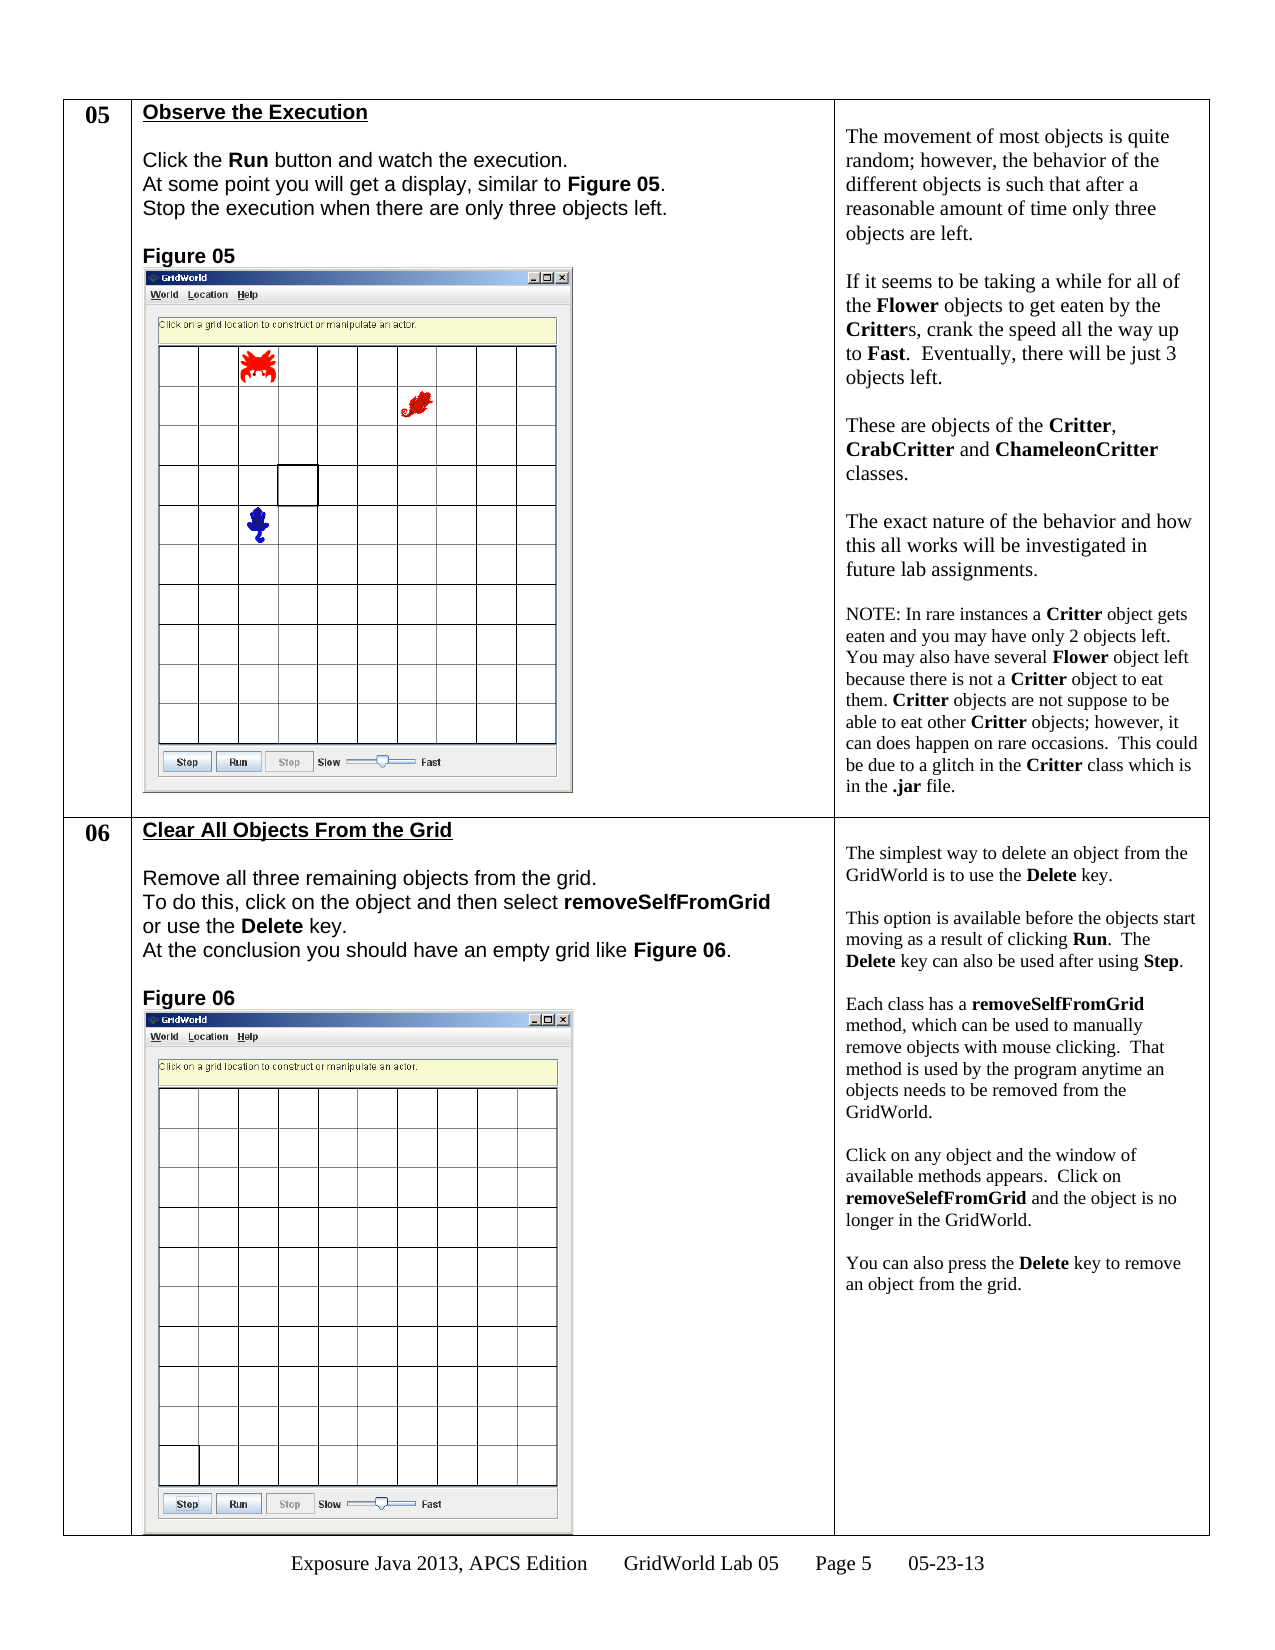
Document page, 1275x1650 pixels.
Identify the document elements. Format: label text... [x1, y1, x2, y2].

picture [142, 1009, 574, 1535]
picture [142, 267, 573, 793]
table_header Observe the Execution Click the Run button and watch the execution. At some point you will get a display, similar to Figure 05. Stop the execution when there are only three objects left. Figure 05 [132, 100, 834, 817]
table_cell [132, 818, 834, 1534]
table_cell 06 [64, 818, 131, 1534]
table_header 05 [64, 100, 131, 817]
table_header The movement of most objects is quite random; however, the behavior of the different objects is such that after a reasonable amount of time only three objects are left. If it seems to be taking a while for all of the Flower objects to get eaten by the Critters, crank the speed all the way up to Fast. Eventually, there will be just 3 objects left. These are objects of the Critter, CrabCritter and ChameleonCritter classes. The exact nature of the behavior and how this all works will be investigated in future lab assignments. NOTE: In rare instances a Critter object gets eaten and you may have only 2 objects left. You may also have several Flower object left because there is not a Critter object to eat them. Critter objects are not suppose to be able to eat other Critter objects; however, it can does happen on rare occasions. This could be due to a glitch in the Critter class which is in the .jar file. [835, 100, 1209, 817]
